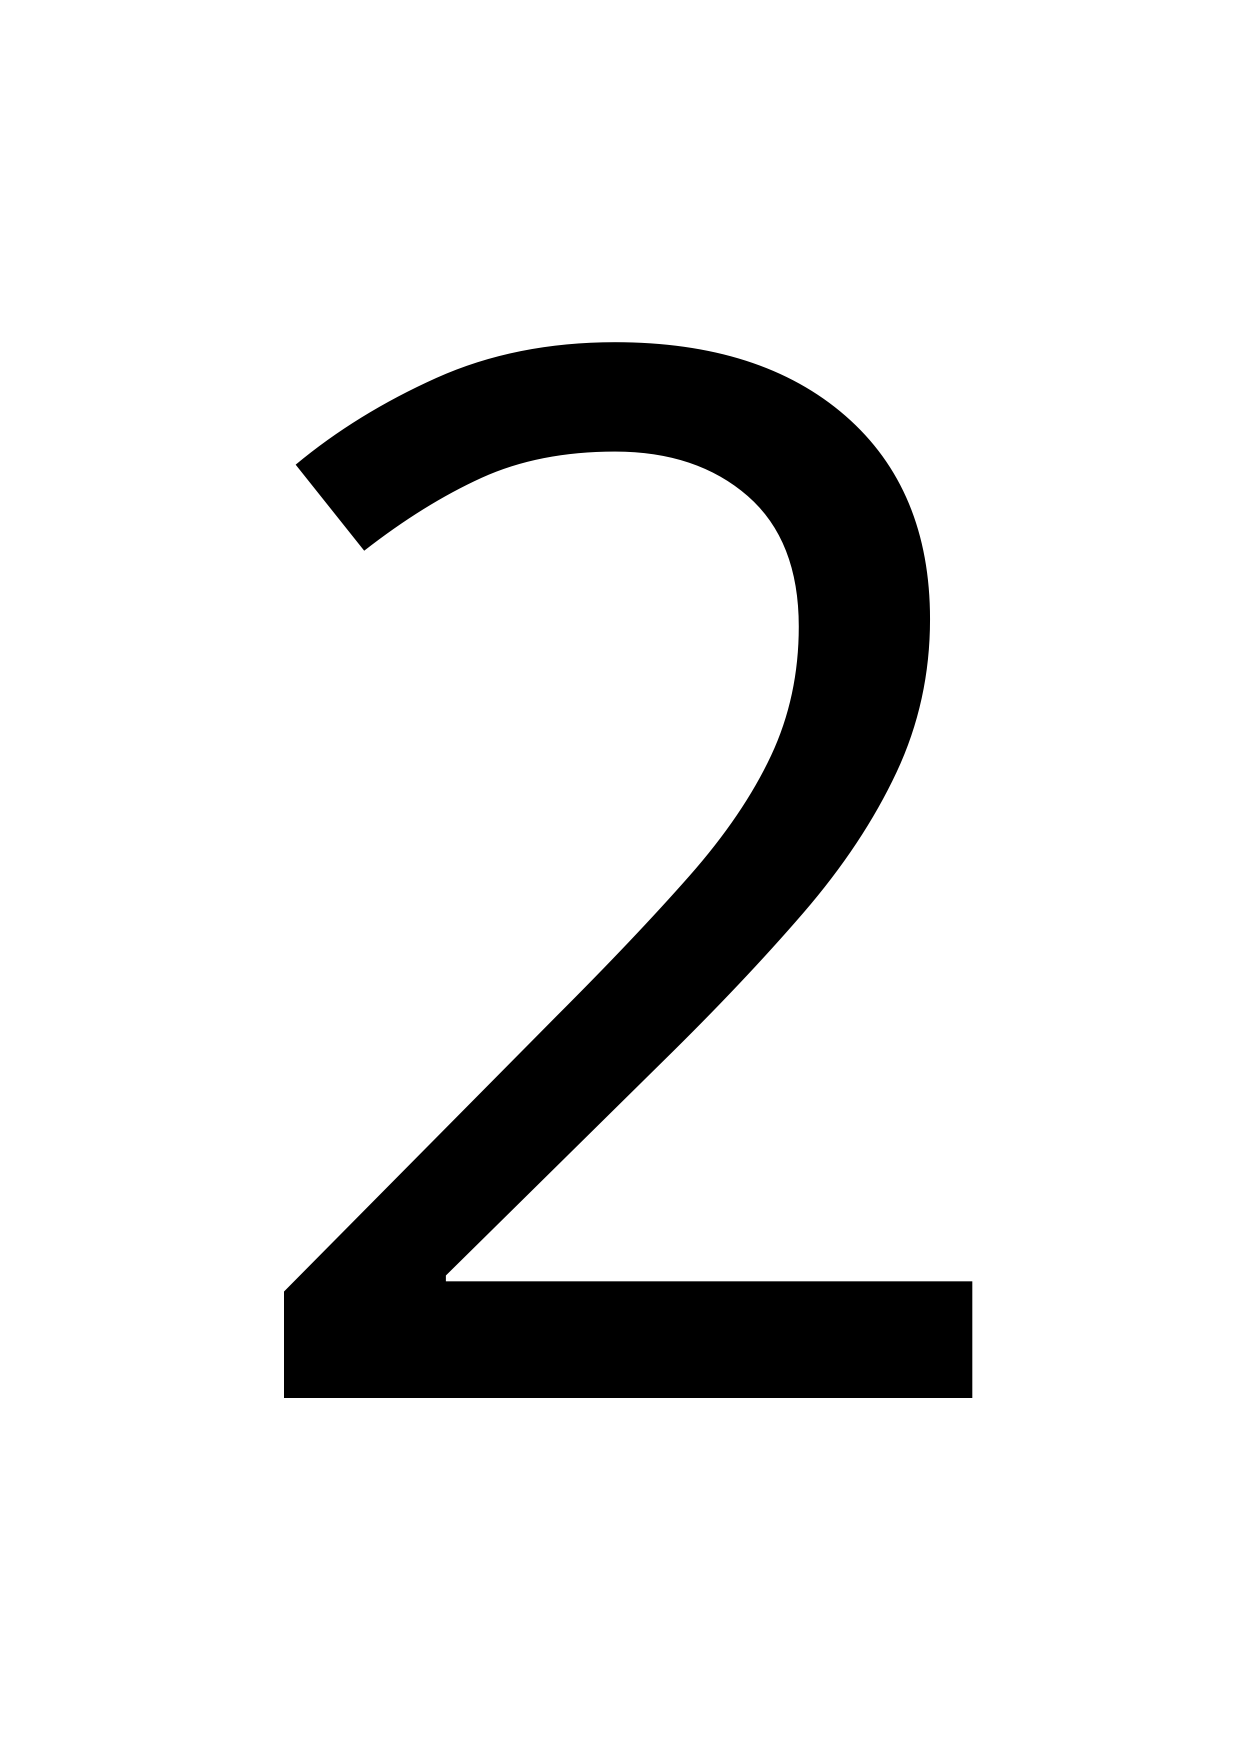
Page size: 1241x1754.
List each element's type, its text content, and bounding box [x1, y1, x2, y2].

text 2 [214, 98, 1240, 1724]
